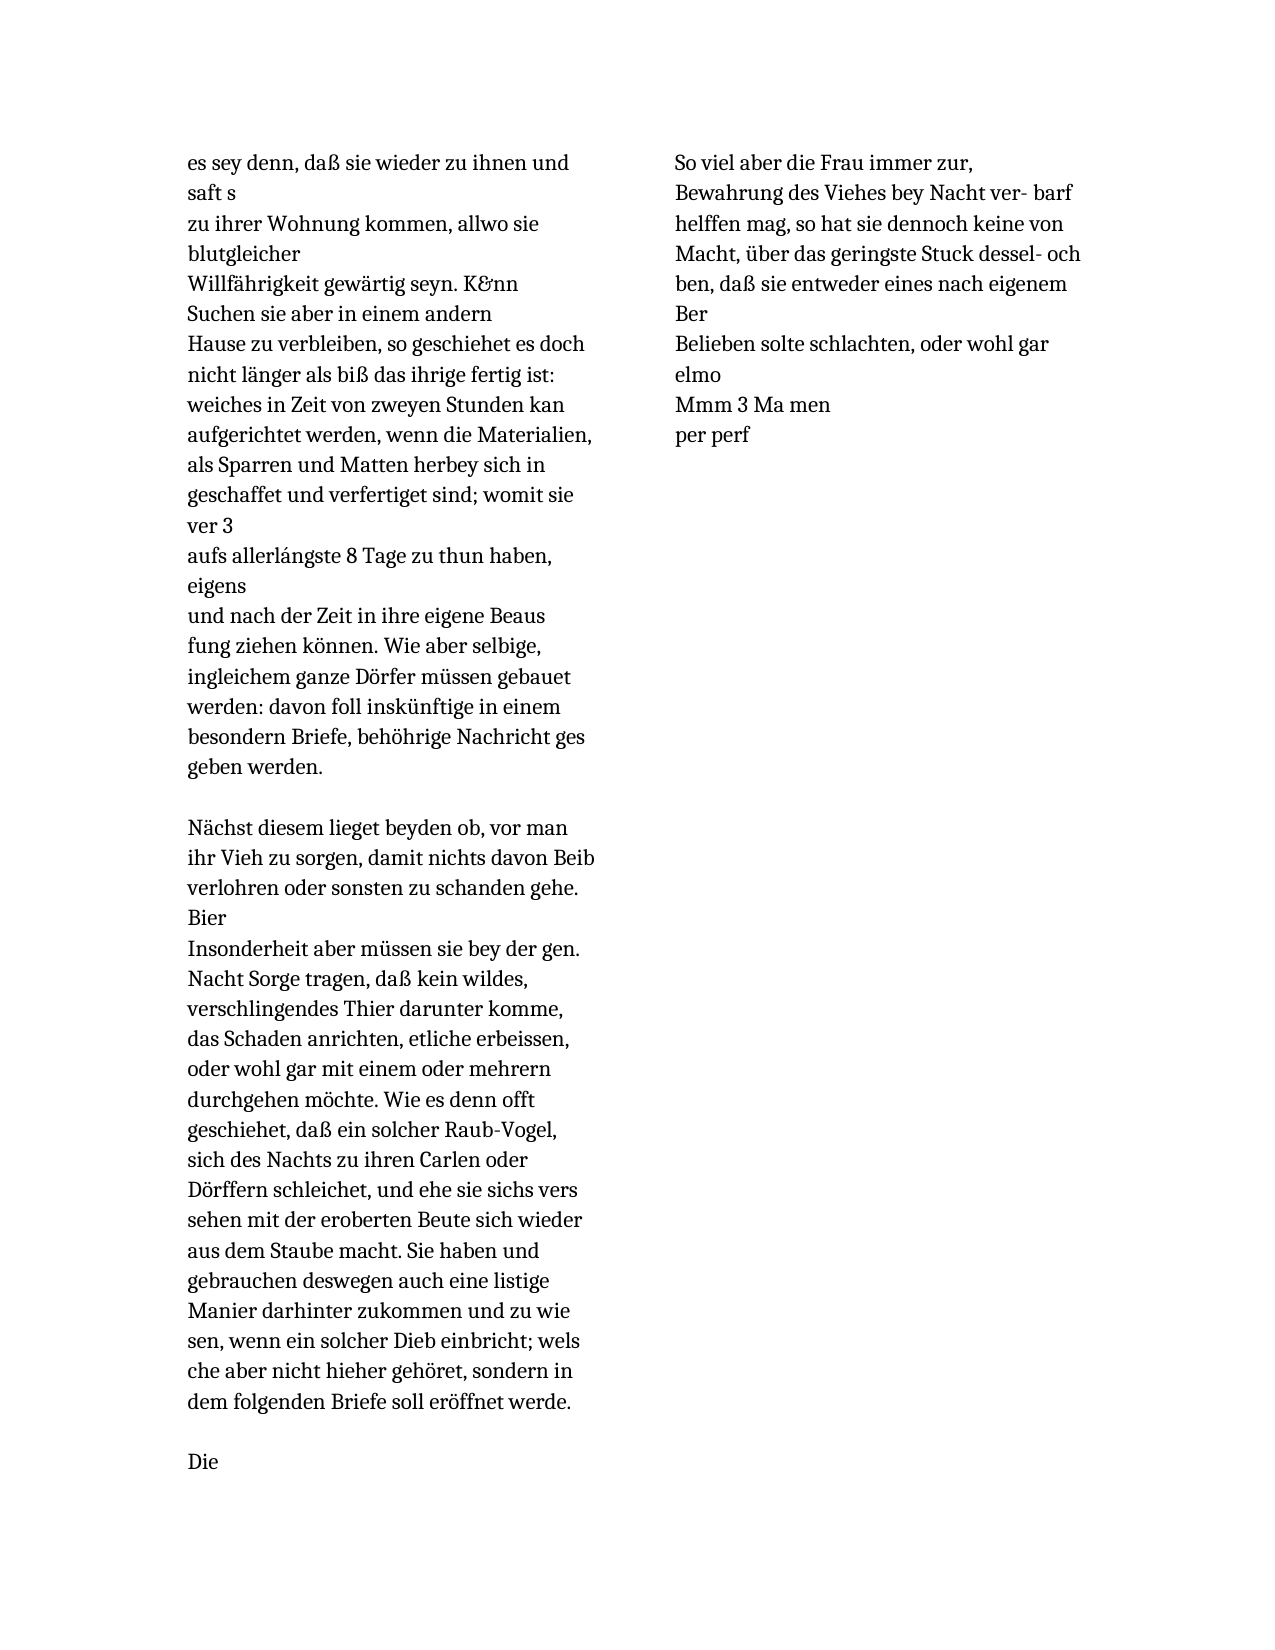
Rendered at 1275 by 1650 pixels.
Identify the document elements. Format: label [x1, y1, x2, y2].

text [675, 150, 1087, 478]
text [187, 150, 600, 1475]
